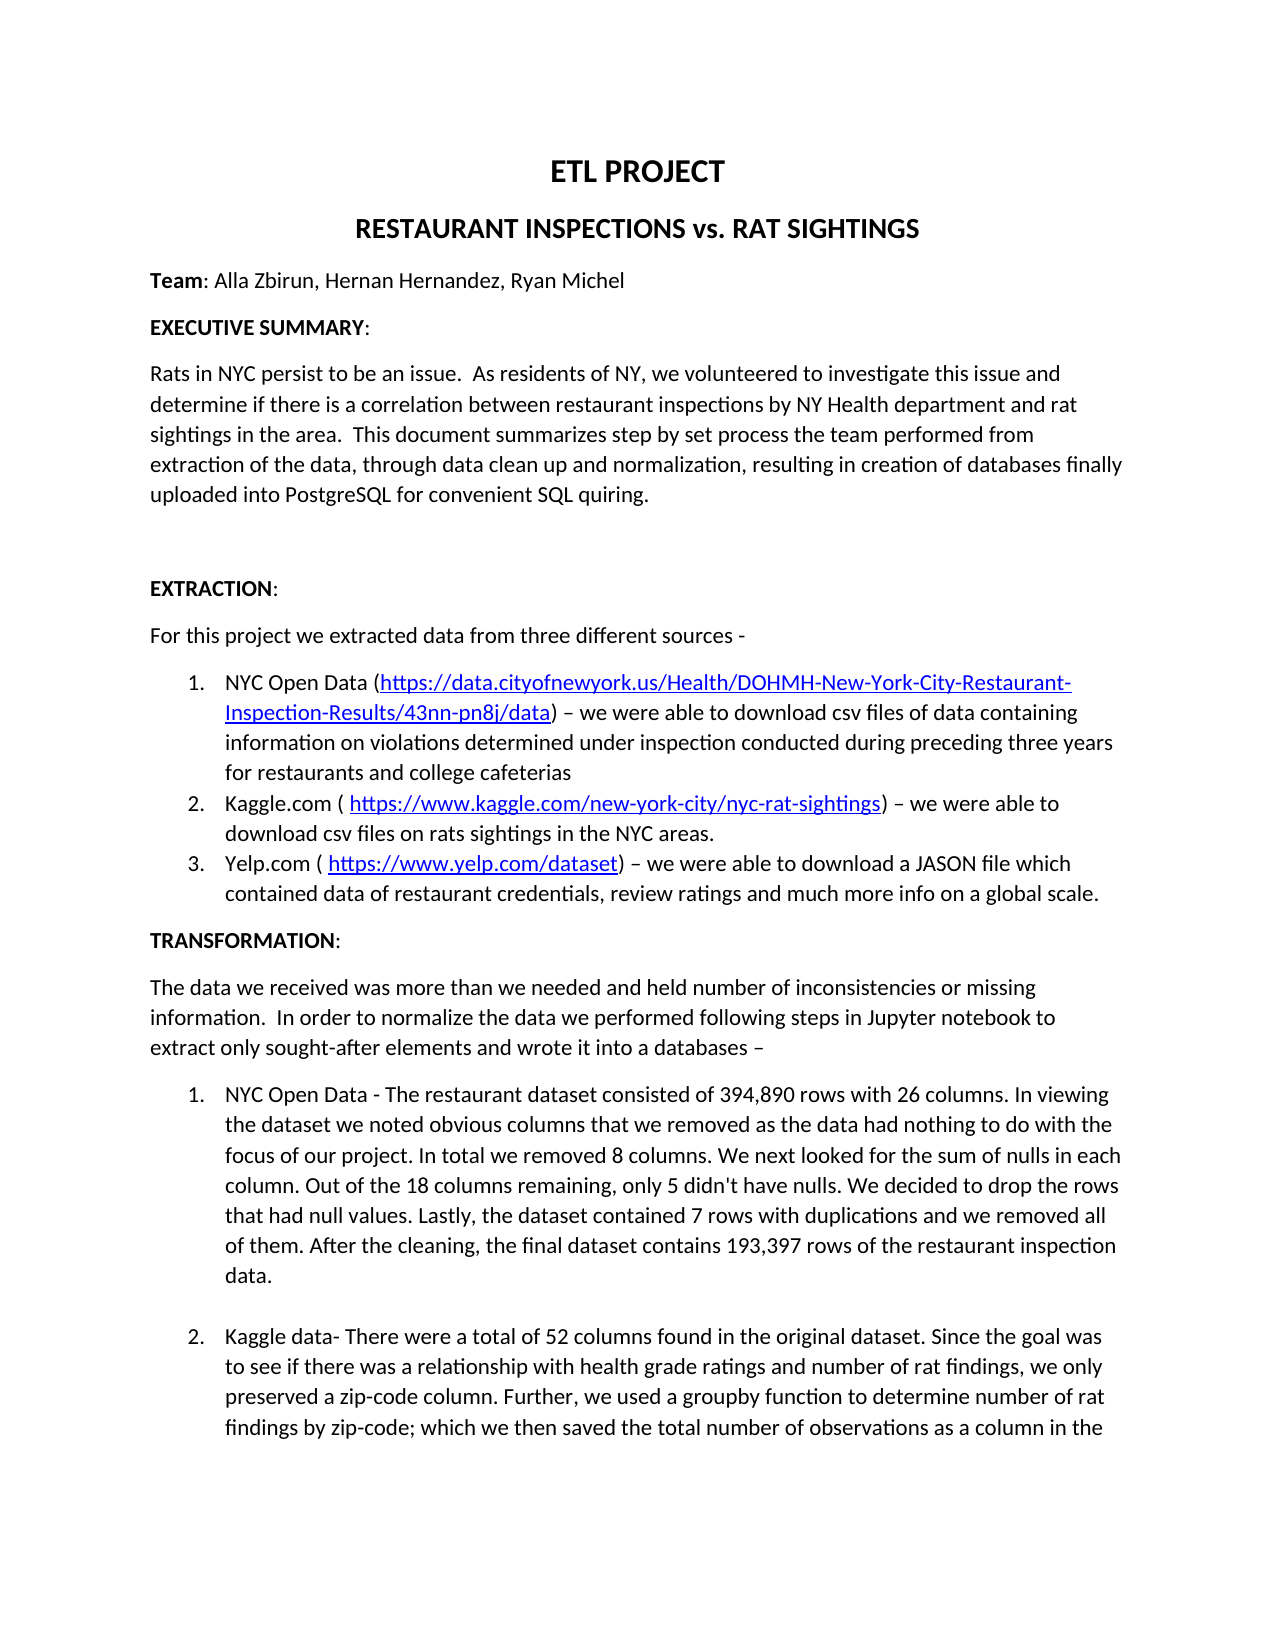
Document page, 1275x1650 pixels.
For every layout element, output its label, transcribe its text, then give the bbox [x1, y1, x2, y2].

list NYC Open Data - The restaurant dataset consisted of 394,890 rows with 26 columns. In viewing the dataset we noted obvious columns that we removed as the data had nothing to do with the focus of our project. In total we removed 8 columns. We next looked for the sum of nulls in each column. Out of the 18 columns remaining, only 5 didn't have nulls. We decided to drop the rows that had null values. Lastly, the dataset contained 7 rows with duplications and we removed all of them. After the cleaning, the final dataset contains 193,397 rows of the restaurant inspection data. [187, 1080, 1125, 1289]
text RESTAURANT INSPECTIONS vs. RAT SIGHTINGS [150, 211, 1125, 246]
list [187, 1322, 1125, 1441]
text ETL PROJECT [150, 150, 1125, 191]
text The data we received was more than we needed and held number of inconsistencies or missing information. In order to normalize the data we performed following steps in Jupyter notebook to extract only sought-after elements and wrote it into a databases – [150, 973, 1125, 1061]
list Kaggle.com ( https://www.kaggle.com/new-york-city/nyc-rat-sightings) – we were able to download csv files on rats sightings in the NYC areas. [187, 789, 1125, 847]
text For this project we extracted data from three different sources - [150, 621, 1125, 649]
text EXECUTIVE SUMMARY: [150, 313, 1125, 341]
text TRANSFORMATION: [150, 926, 1125, 954]
list NYC Open Data (https://data.cityofnewyork.us/Health/DOHMH-New-York-City-Restaurant-Inspection-Results/43nn-pn8j/data) – we were able to download csv files of data containing information on violations determined under inspection conducted during preceding three years for restaurants and college cafeterias [187, 668, 1125, 786]
text Team: Alla Zbirun, Hernan Hernandez, Ryan Michel [150, 266, 1125, 294]
text Rats in NYC persist to be an issue. As residents of NY, we volunteered to investigate this issue and determine if there is a correlation between restaurant inspections by NY Health department and rat sightings in the area. This document summarizes step by set process the team performed from extraction of the data, through data clean up and normalization, resulting in creation of databases finally uploaded into PostgreSQL for convenient SQL quiring. [150, 359, 1125, 508]
list Yelp.com ( https://www.yelp.com/dataset) – we were able to download a JASON file which contained data of restaurant credentials, review ratings and much more info on a global scale. [187, 849, 1125, 907]
text EXTRACTION: [150, 574, 1125, 602]
